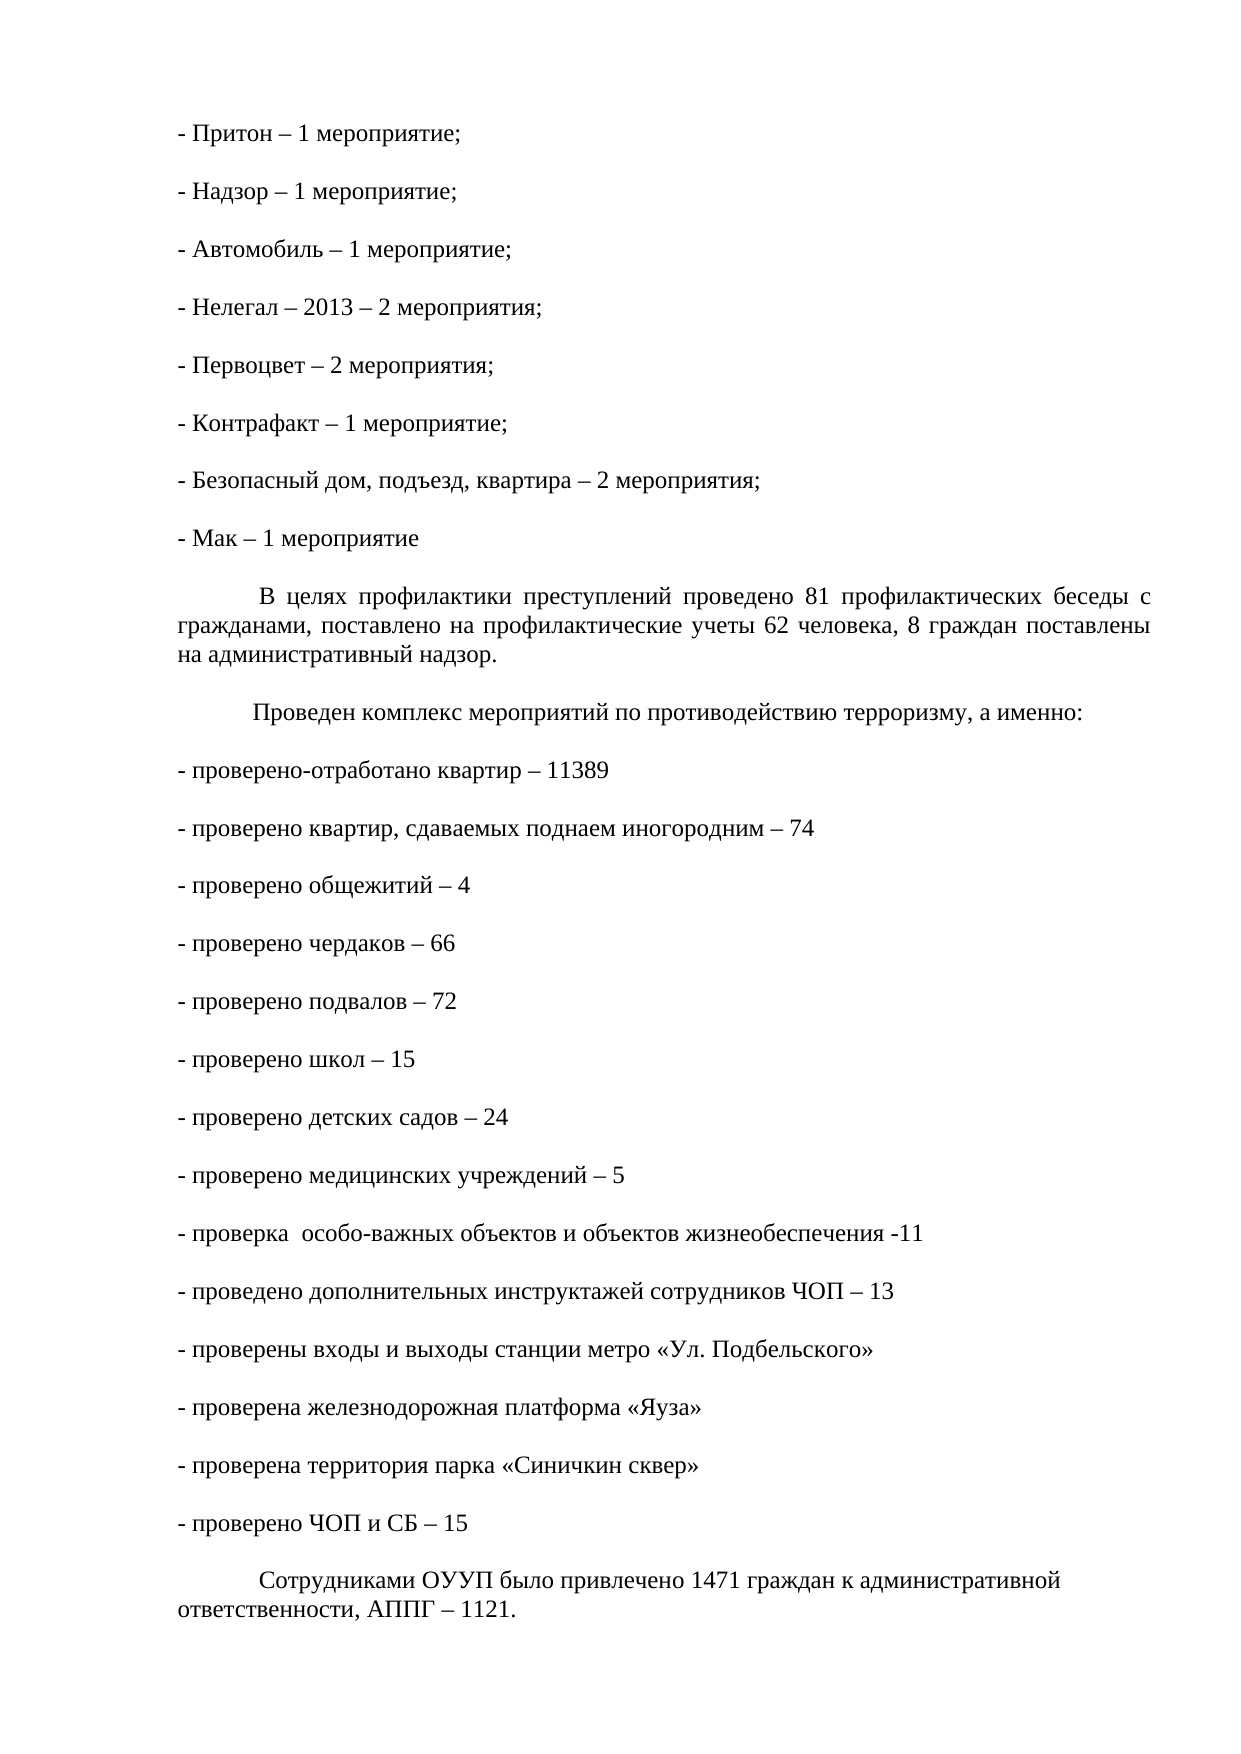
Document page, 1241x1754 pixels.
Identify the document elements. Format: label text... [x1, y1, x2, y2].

text - Притон – 1 мероприятие; [177, 118, 1152, 147]
text - Безопасный дом, подъезд, квартира – 2 мероприятия; [177, 466, 1152, 494]
text - проверка особо-важных объектов и объектов жизнеобеспечения -11 [177, 1218, 1152, 1247]
text - проверено-отработано квартир – 11389 [177, 755, 1152, 783]
text Сотрудниками ОУУП было привлечено 1471 граждан к административной ответственности, АППГ – 1121. [177, 1566, 1152, 1623]
text - проверена железнодорожная платформа «Яуза» [177, 1392, 1152, 1421]
text - Мак – 1 мероприятие [177, 523, 1152, 552]
text - проведено дополнительных инструктажей сотрудников ЧОП – 13 [177, 1276, 1152, 1305]
text - проверено подвалов – 72 [177, 986, 1152, 1015]
text - Автомобиль – 1 мероприятие; [177, 234, 1152, 263]
text - Контрафакт – 1 мероприятие; [177, 408, 1152, 436]
text - проверено ЧОП и СБ – 15 [177, 1508, 1152, 1536]
text - проверено детских садов – 24 [177, 1102, 1152, 1131]
text - проверено общежитий – 4 [177, 871, 1152, 899]
text - проверены входы и выходы станции метро «Ул. Подбельского» [177, 1334, 1152, 1363]
text - Первоцвет – 2 мероприятия; [177, 350, 1152, 378]
text - проверено медицинских учреждений – 5 [177, 1160, 1152, 1189]
text - проверено школ – 15 [177, 1044, 1152, 1073]
text - Нелегал – 2013 – 2 мероприятия; [177, 292, 1152, 321]
text - Надзор – 1 мероприятие; [177, 176, 1152, 205]
text - проверена территория парка «Синичкин сквер» [177, 1450, 1152, 1478]
text - проверено квартир, сдаваемых поднаем иногородним – 74 [177, 813, 1152, 841]
text Проведен комплекс мероприятий по противодействию терроризму, а именно: [177, 697, 1152, 726]
text - проверено чердаков – 66 [177, 928, 1152, 957]
text В целях профилактики преступлений проведено 81 профилактических беседы с гражданами, поставлено на профилактические учеты 62 человека, 8 граждан поставлены на административный надзор. [177, 581, 1152, 668]
